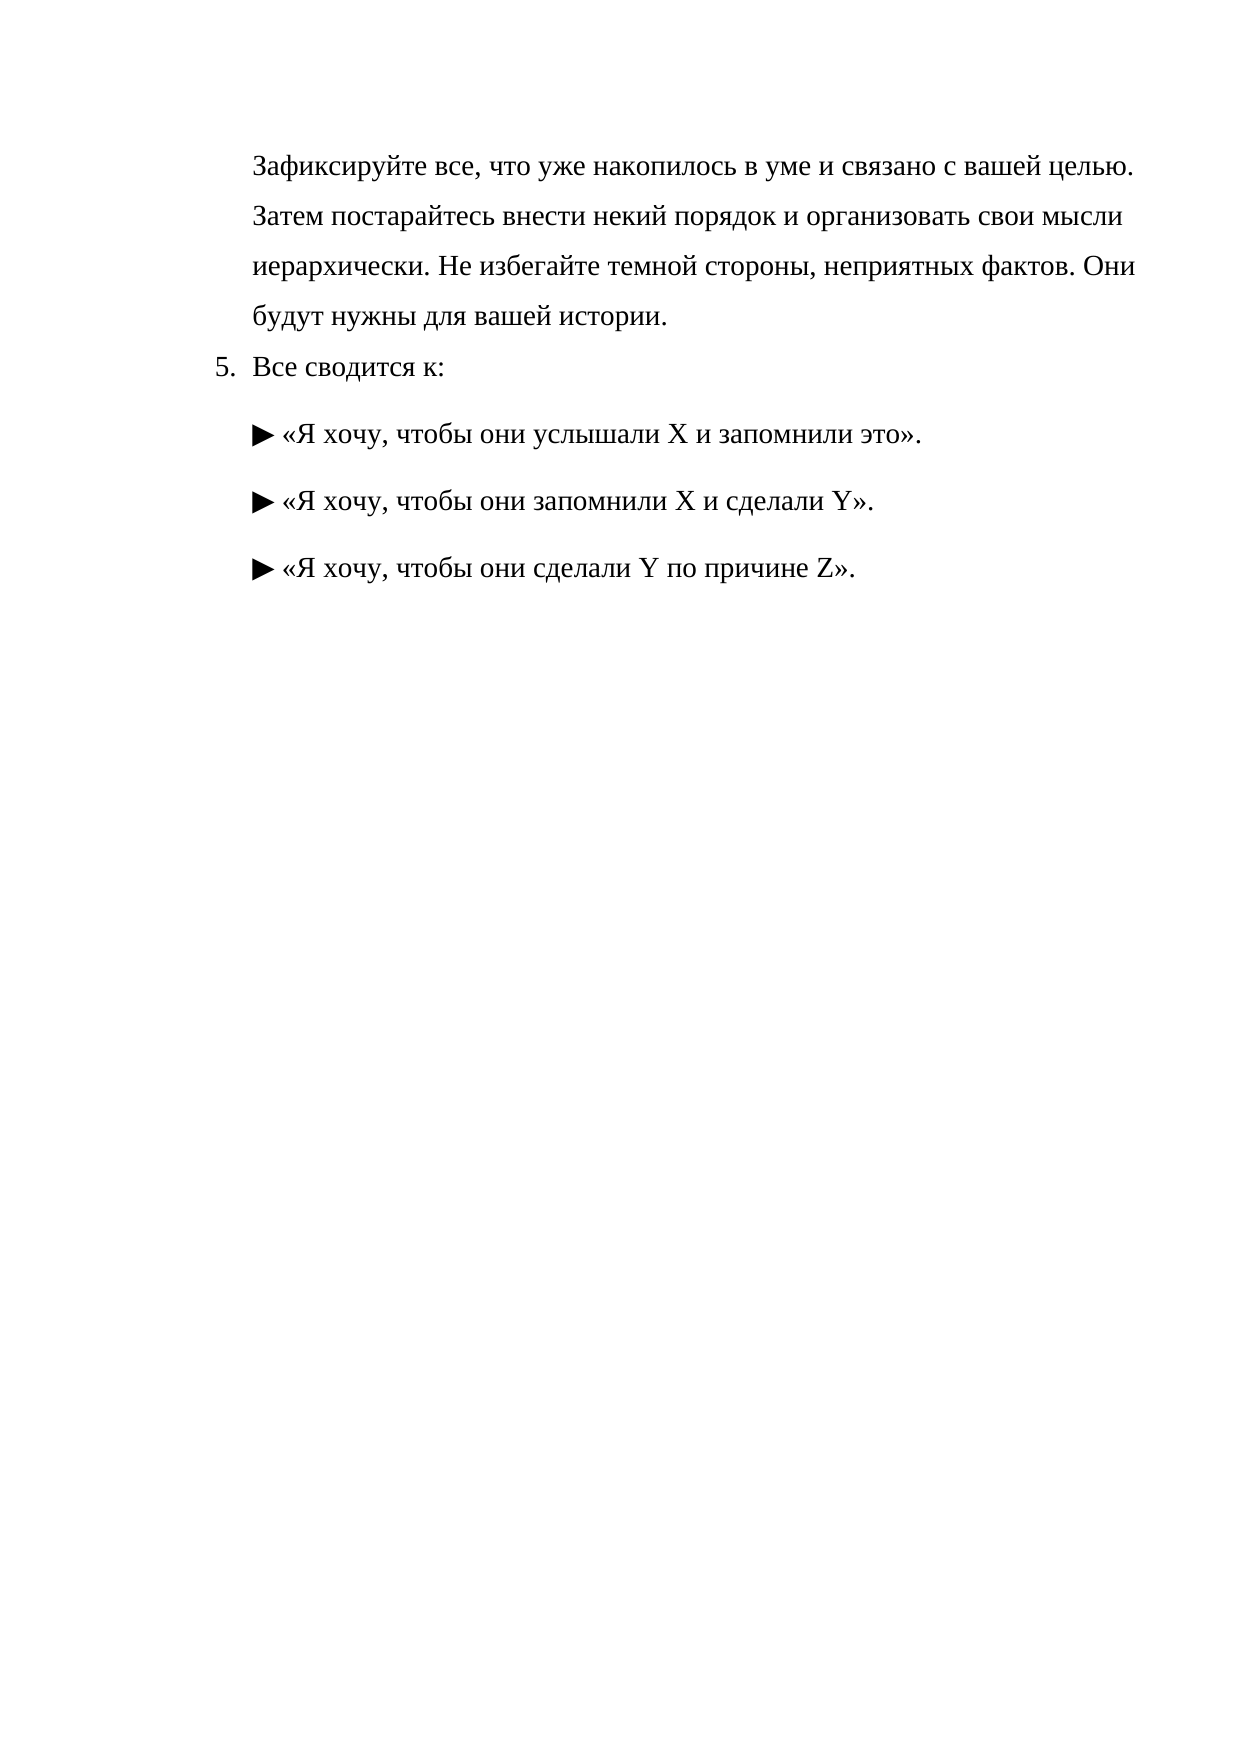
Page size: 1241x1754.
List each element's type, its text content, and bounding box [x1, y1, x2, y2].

text ▶ «Я хочу, чтобы они сделали Y по причине Z». [252, 550, 1181, 583]
text ▶ «Я хочу, чтобы они запомнили X и сделали Y». [252, 483, 1181, 516]
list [214, 148, 1181, 332]
list Все сводится к: [214, 349, 1181, 382]
text ▶ «Я хочу, чтобы они услышали X и запомнили это». [252, 416, 1181, 449]
